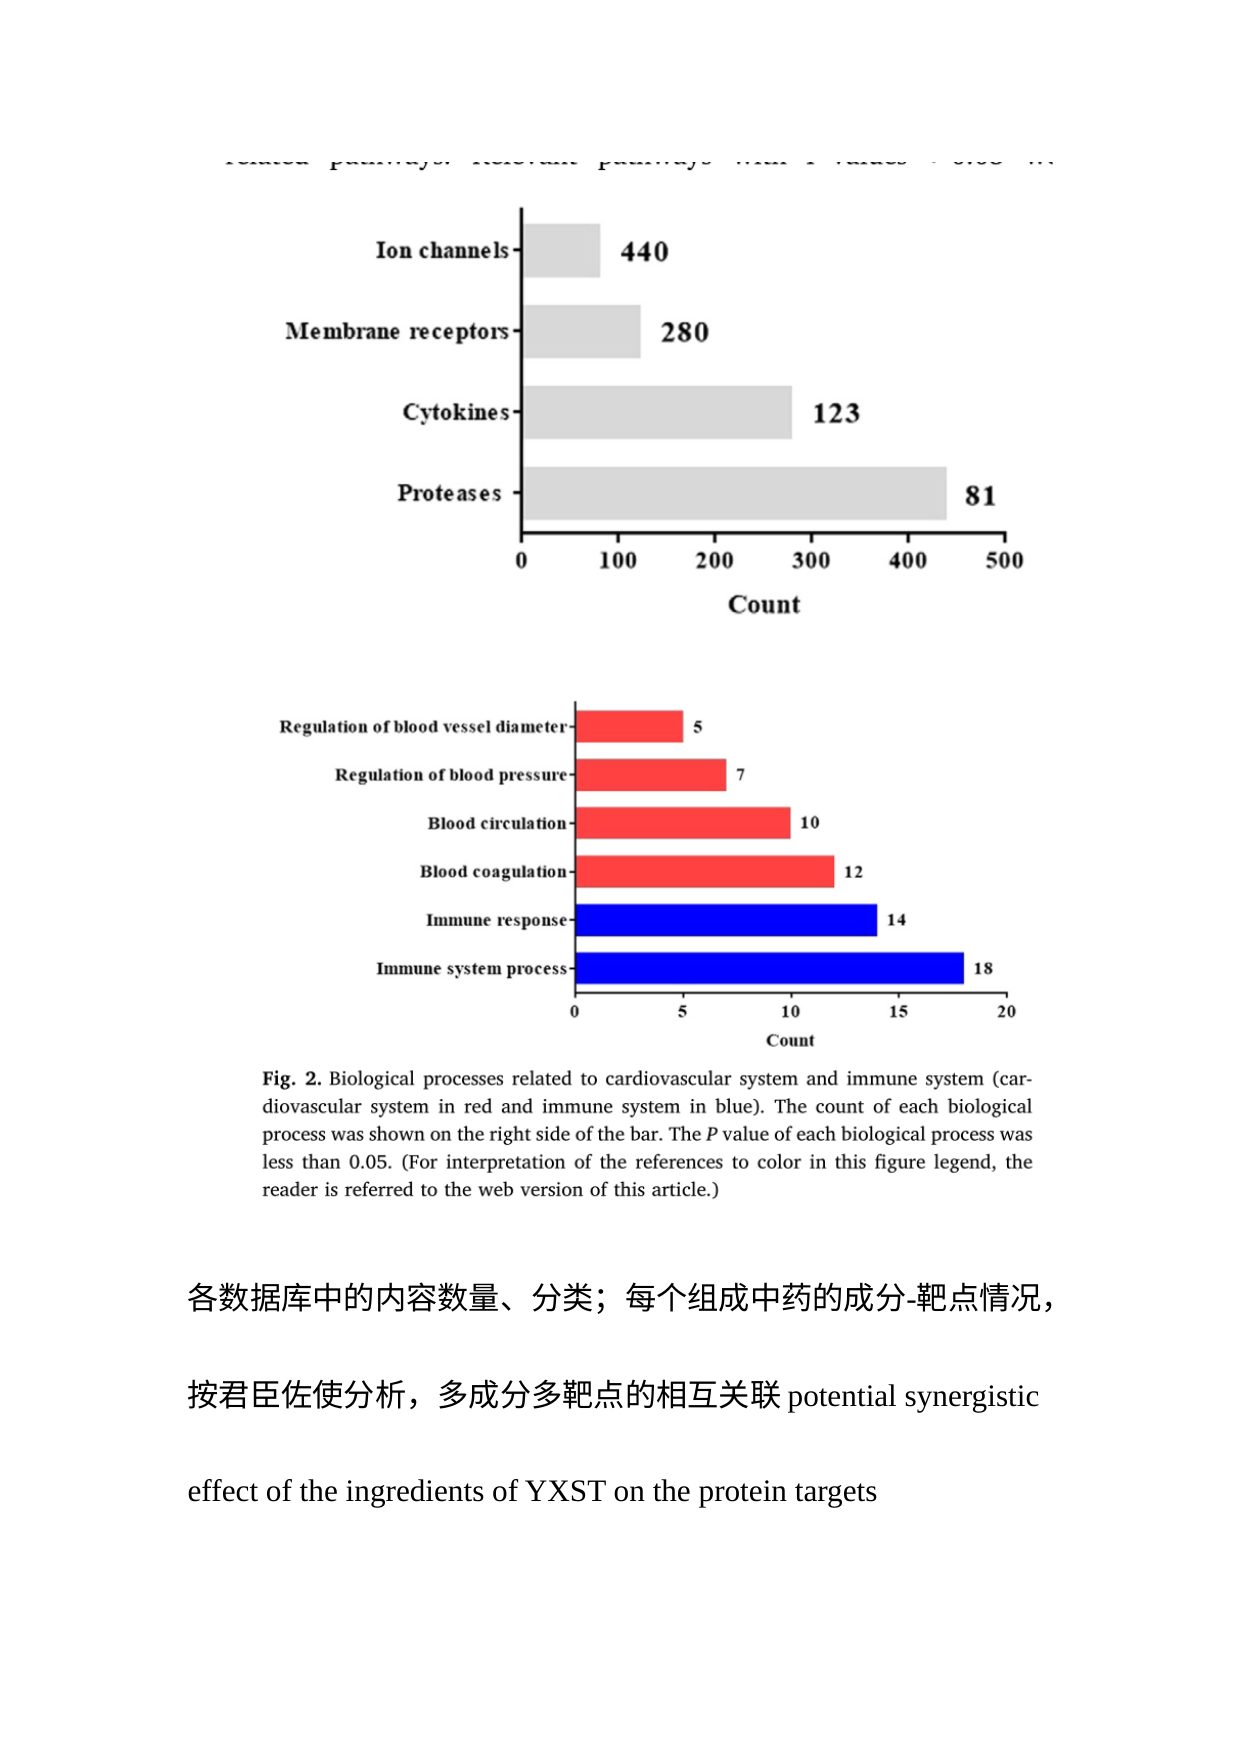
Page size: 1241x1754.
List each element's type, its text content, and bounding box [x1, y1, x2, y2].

picture [187, 162, 1053, 619]
picture [187, 663, 1053, 1230]
text 各数据库中的内容数量、分类；每个组成中药的成分-靶点情况，按君臣佐使分析，多成分多靶点的相互关联potential synergistic effect of the ingredients of YXST on the protein targets [187, 1263, 1053, 1523]
